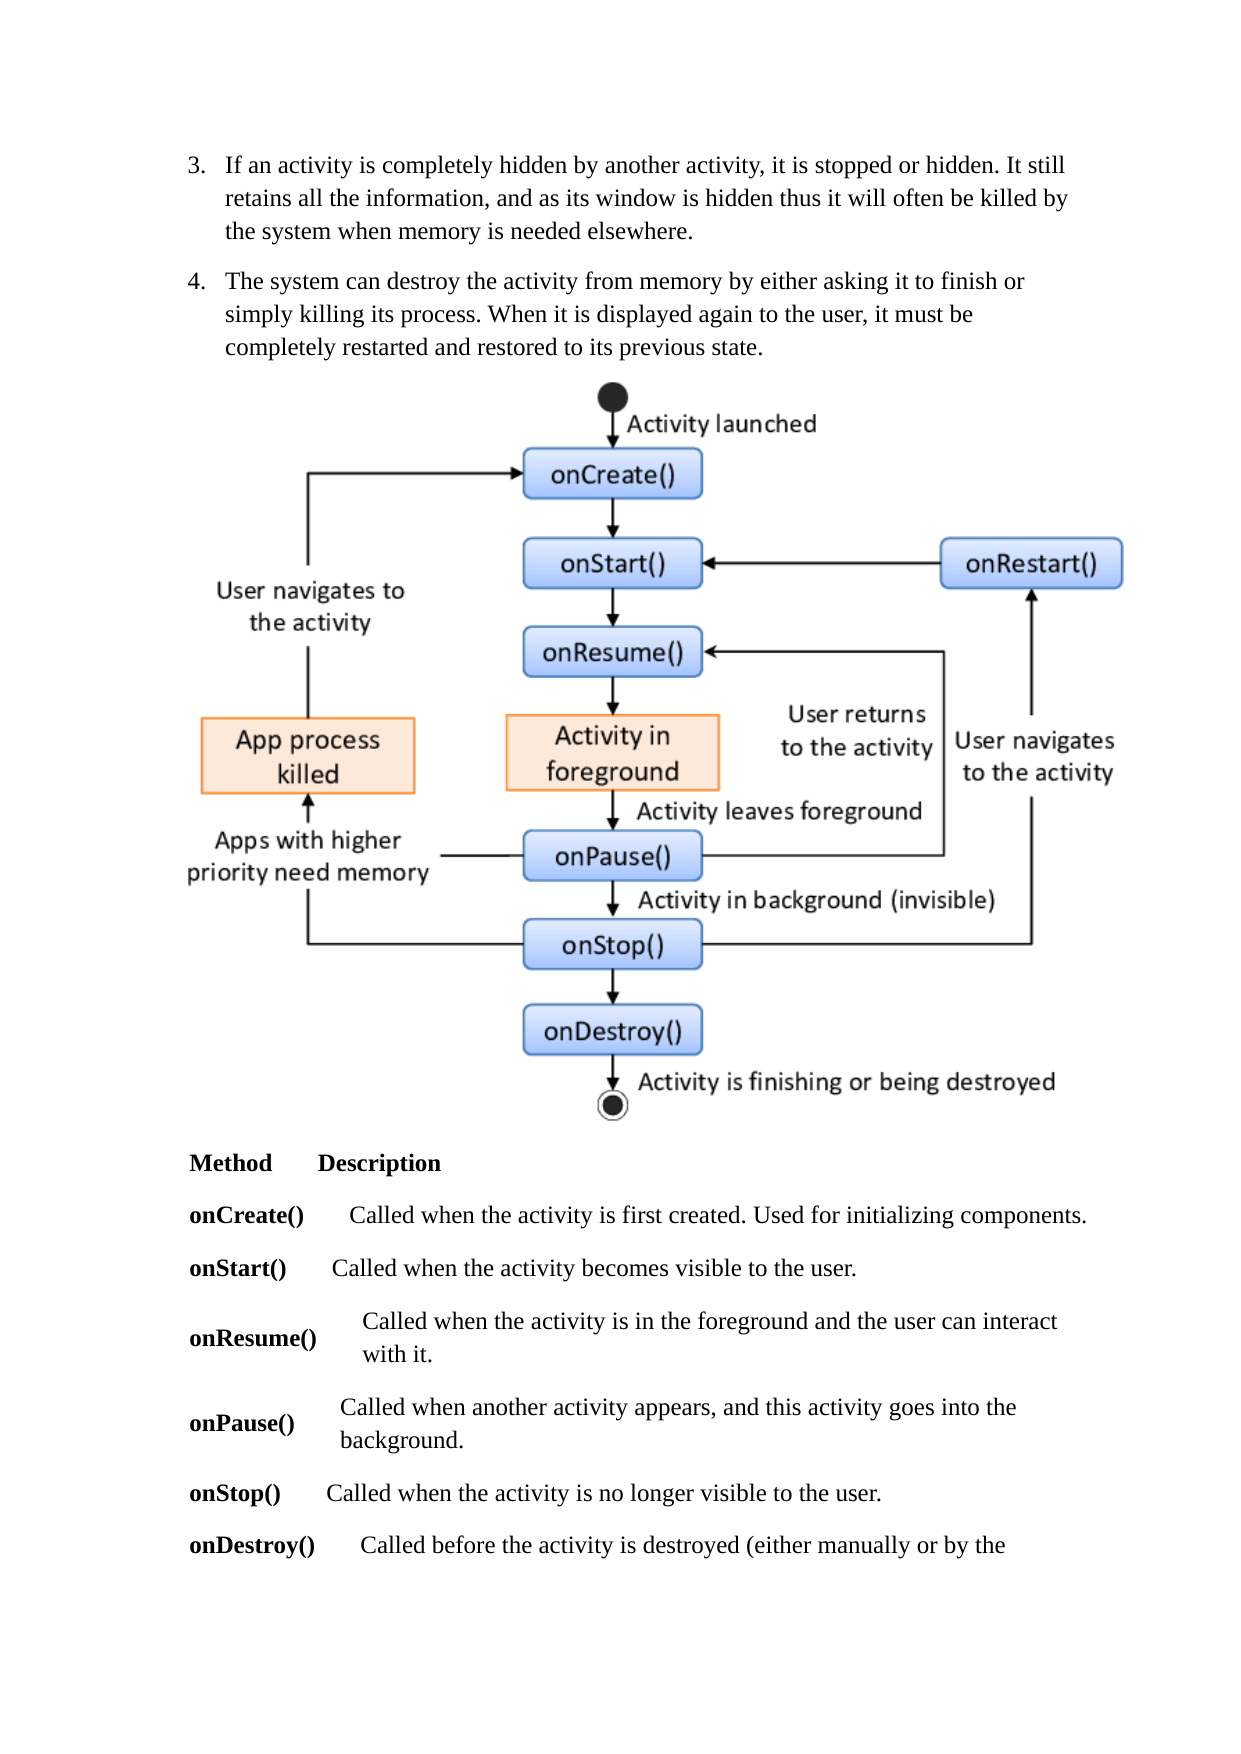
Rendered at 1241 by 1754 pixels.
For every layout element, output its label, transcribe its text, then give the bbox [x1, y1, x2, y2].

table_header Description [279, 1146, 448, 1199]
table_header Called when the activity becomes visible to the user. [293, 1252, 863, 1304]
table_header onStart() [150, 1252, 293, 1304]
table_header onPause() [150, 1390, 301, 1476]
table_header onDestroy() [150, 1529, 321, 1582]
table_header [321, 1529, 1090, 1582]
table_header onCreate() [150, 1199, 310, 1252]
table_header Called when another activity appears, and this activity goes into the background. [301, 1390, 1090, 1476]
table_header Method [150, 1146, 279, 1199]
table_header Called when the activity is first created. Used for initializing components. [310, 1199, 1090, 1252]
table_header onResume() [150, 1305, 323, 1390]
list The system can destroy the activity from memory by either asking it to finish or simply killing its process. When it is displayed again to the user, it must be completely restarted and restored to its previous state. [187, 266, 1090, 361]
table_header onStop() [150, 1476, 287, 1529]
picture [187, 381, 1128, 1125]
table_header Called when the activity is no longer visible to the user. [287, 1476, 888, 1529]
list If an activity is completely hidden by another activity, it is stopped or hidden. It still retains all the information, and as its window is hidden thus it will often be killed by the system when memory is needed elsewhere. [187, 150, 1090, 245]
table_header Called when the activity is in the foreground and the user can interact with it. [323, 1305, 1090, 1390]
